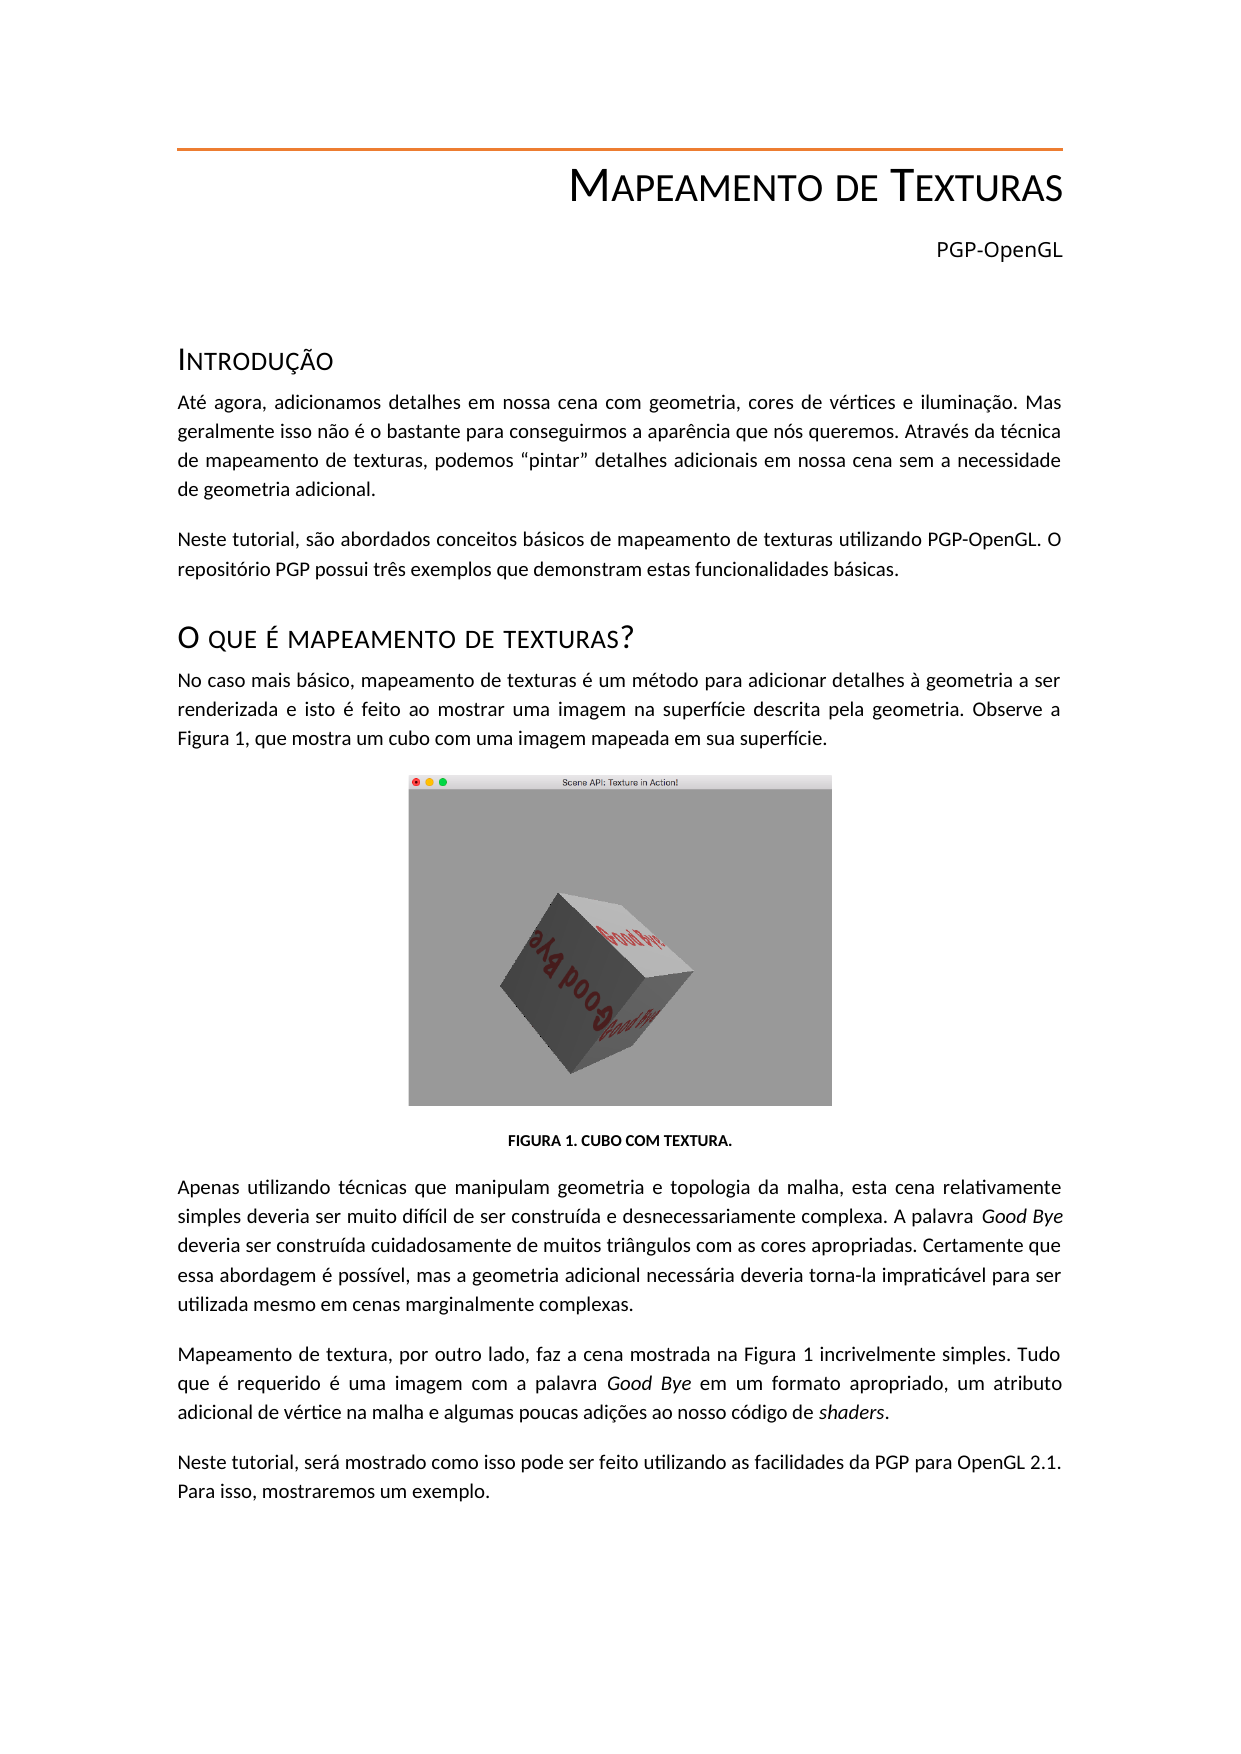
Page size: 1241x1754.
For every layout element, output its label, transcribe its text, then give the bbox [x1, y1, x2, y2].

text Figura 1. Cubo com textura. [177, 1130, 1063, 1151]
text No caso mais básico, mapeamento de texturas é um método para adicionar detalhes à geometria a ser renderizada e isto é feito ao mostrar uma imagem na superfície descrita pela geometria. Observe a Figura 1, que mostra um cubo com uma imagem mapeada em sua superfície. [177, 667, 1063, 751]
picture [408, 775, 832, 1106]
text Neste tutorial, será mostrado como isso pode ser feito utilizando as facilidades da PGP para OpenGL 2.1. Para isso, mostraremos um exemplo. [177, 1449, 1063, 1504]
title Mapeamento de Texturas [177, 151, 1063, 214]
text Neste tutorial, são abordados conceitos básicos de mapeamento de texturas utilizando PGP-OpenGL. O repositório PGP possui três exemplos que demonstram estas funcionalidades básicas. [177, 527, 1063, 581]
subtitle PGP-OpenGL [177, 235, 1063, 263]
text Mapeamento de textura, por outro lado, faz a cena mostrada na Figura 1 incrivelmente simples. Tudo que é requerido é uma imagem com a palavra Good Bye em um formato apropriado, um atributo adicional de vértice na malha e algumas poucas adições ao nosso código de shaders. [177, 1341, 1063, 1425]
text Até agora, adicionamos detalhes em nossa cena com geometria, cores de vértices e iluminação. Mas geralmente isso não é o bastante para conseguirmos a aparência que nós queremos. Através da técnica de mapeamento de texturas, podemos “pintar” detalhes adicionais em nossa cena sem a necessidade de geometria adicional. [177, 389, 1063, 502]
text Apenas utilizando técnicas que manipulam geometria e topologia da malha, esta cena relativamente simples deveria ser muito difícil de ser construída e desnecessariamente complexa. A palavra Good Bye deveria ser construída cuidadosamente de muitos triângulos com as cores apropriadas. Certamente que essa abordagem é possível, mas a geometria adicional necessária deveria torna-la impraticável para ser utilizada mesmo em cenas marginalmente complexas. [177, 1174, 1063, 1316]
subtitle Introdução [177, 338, 1063, 379]
subtitle O que é mapeamento de texturas? [177, 616, 1063, 657]
